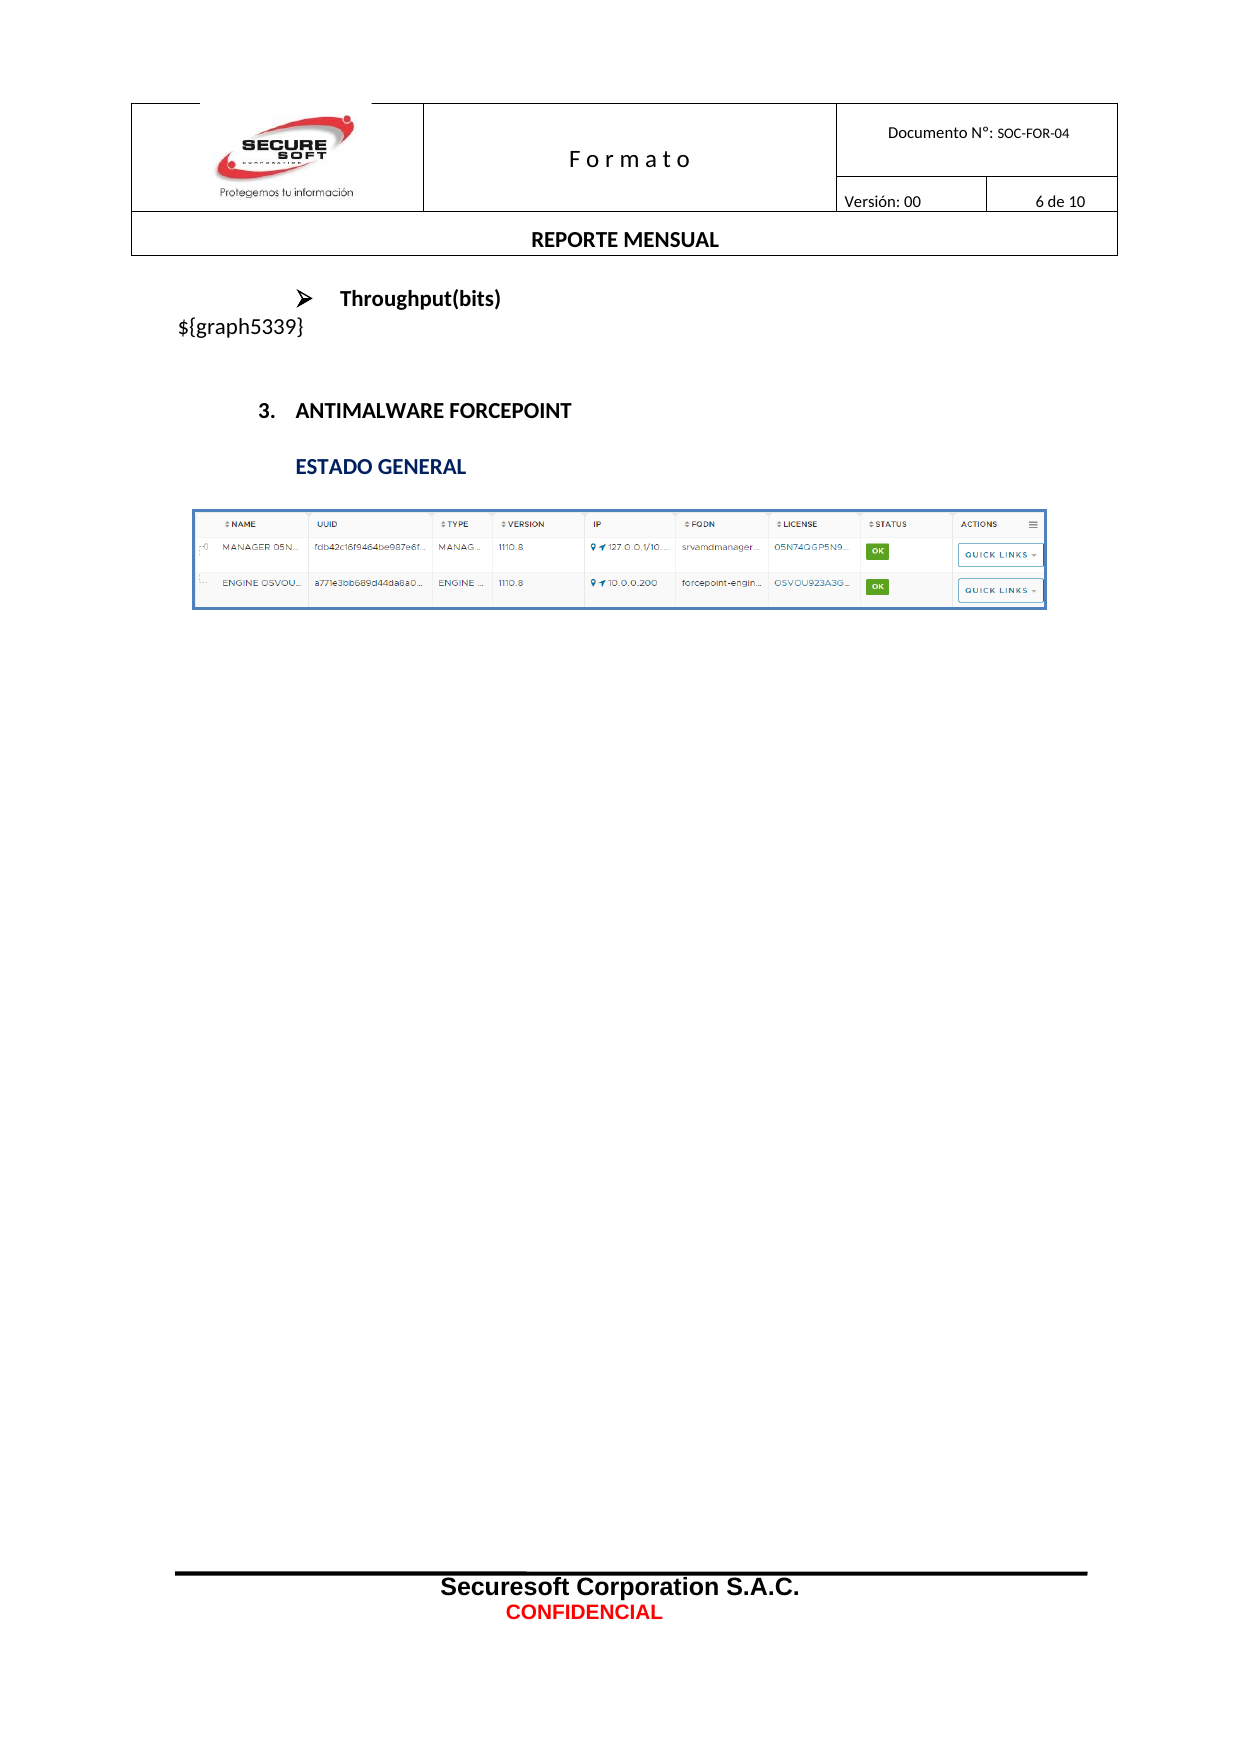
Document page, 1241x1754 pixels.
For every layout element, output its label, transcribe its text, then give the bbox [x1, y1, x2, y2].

list ANTIMALWARE FORCEPOINT [258, 396, 1063, 424]
list Throughput(bits) [295, 284, 1063, 312]
picture [200, 103, 372, 207]
picture [195, 512, 1044, 607]
text ESTADO GENERAL [220, 452, 1063, 480]
text ${graph5339} [177, 312, 1063, 340]
